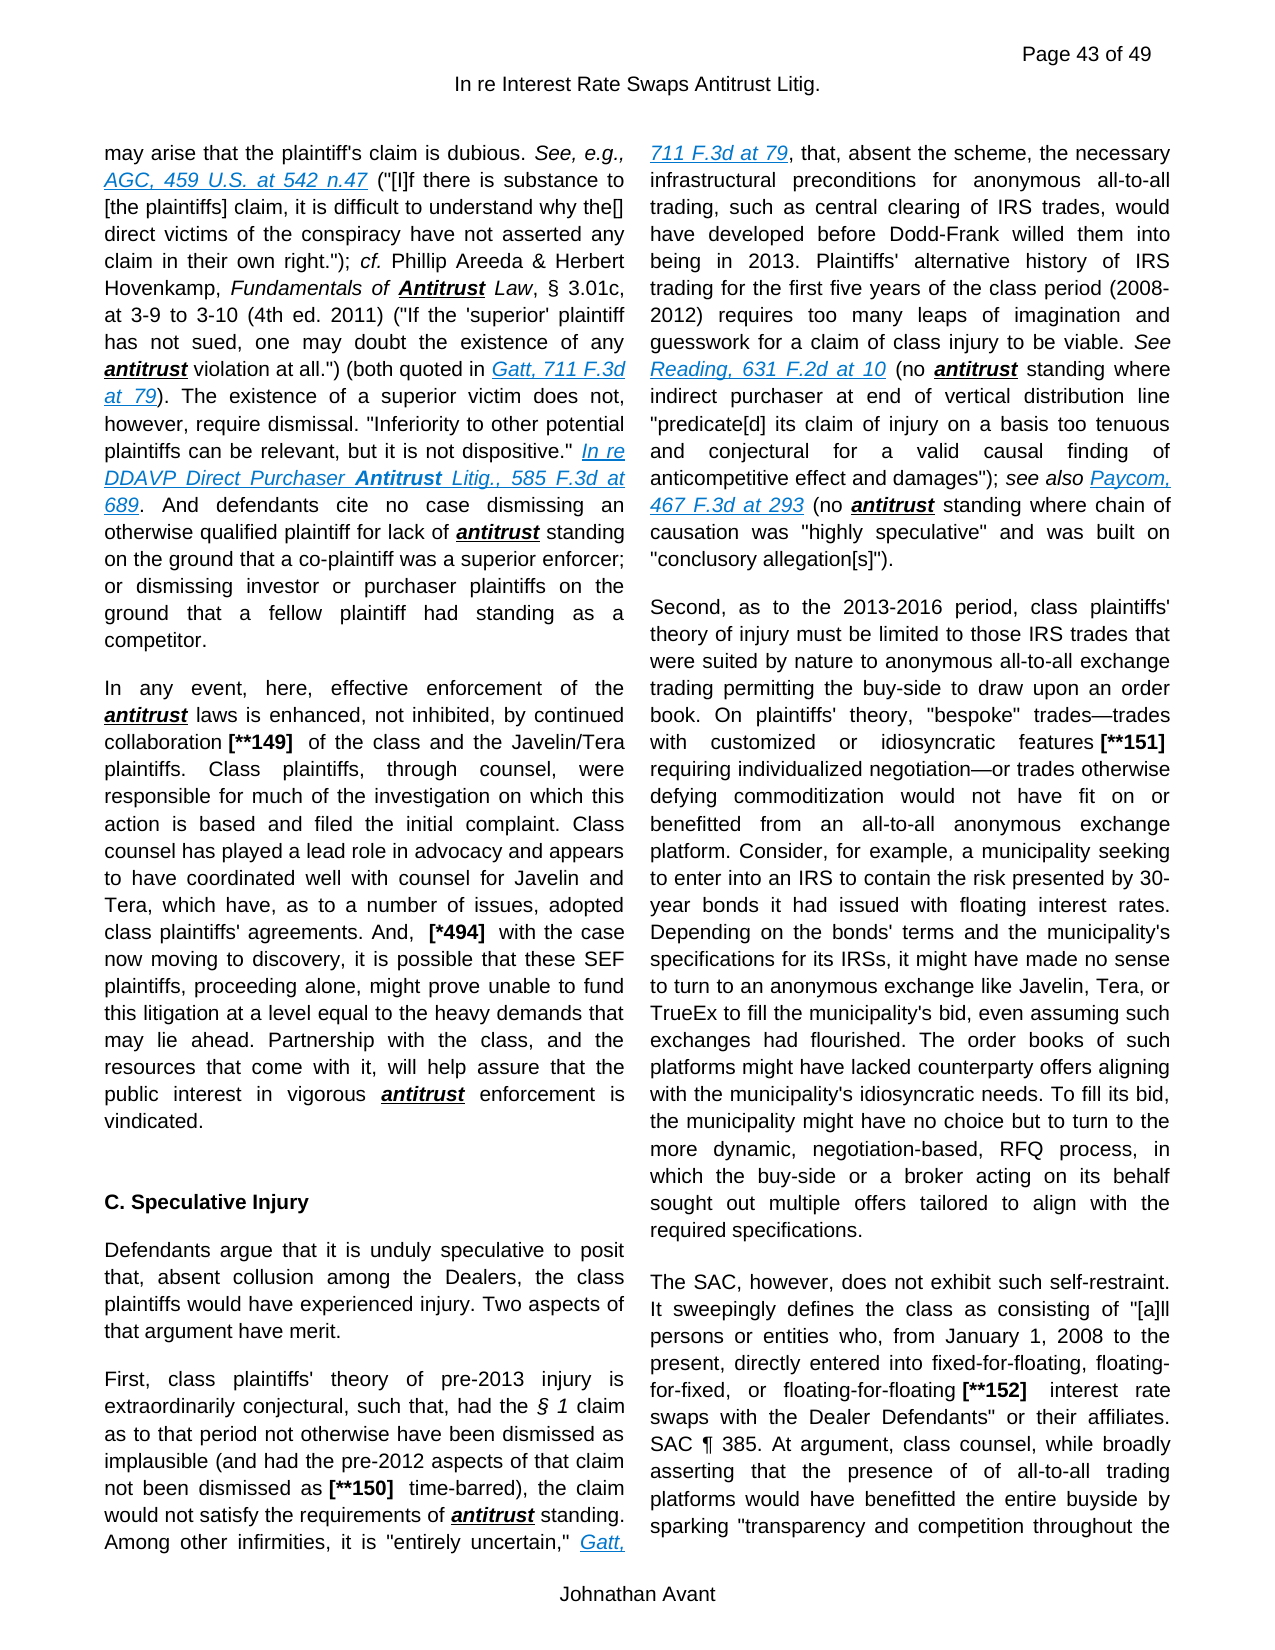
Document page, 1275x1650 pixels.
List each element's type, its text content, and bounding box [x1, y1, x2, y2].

text Defendants argue that it is unduly speculative to posit that, absent collusion among the Dealers, the class plaintiffs would have experienced injury. Two aspects of that argument have merit. [104, 1235, 625, 1343]
text In any event, here, effective enforcement of the antitrust laws is enhanced, not inhibited, by continued collaboration [**149] of the class and the Javelin/Tera plaintiffs. Class plaintiffs, through counsel, were responsible for much of the investigation on which this action is based and filed the initial complaint. Class counsel has played a lead role in advocacy and appears to have coordinated well with counsel for Javelin and Tera, which have, as to a number of issues, adopted class plaintiffs' agreements. And, [*494] with the case now moving to discovery, it is possible that these SEF plaintiffs, proceeding alone, might prove unable to fund this litigation at a level equal to the heavy demands that may lie ahead. Partnership with the class, and the resources that come with it, will help assure that the public interest in vigorous antitrust enforcement is vindicated. [104, 673, 625, 1133]
text Second, as to the 2013-2016 period, class plaintiffs' theory of injury must be limited to those IRS trades that were suited by nature to anonymous all-to-all exchange trading permitting the buy-side to draw upon an order book. On plaintiffs' theory, "bespoke" trades—trades with customized or idiosyncratic features [**151] requiring individualized negotiation—or trades otherwise defying commoditization would not have fit on or benefitted from an all-to-all anonymous exchange platform. Consider, for example, a municipality seeking to enter into an IRS to contain the risk presented by 30-year bonds it had issued with floating interest rates. Depending on the bonds' terms and the municipality's specifications for its IRSs, it might have made no sense to turn to an anonymous exchange like Javelin, Tera, or TrueEx to fill the municipality's bid, even assuming such exchanges had flourished. The order books of such platforms might have lacked counterparty offers aligning with the municipality's idiosyncratic needs. To fill its bid, the municipality might have no choice but to turn to the more dynamic, negotiation-based, RFQ process, in which the buy-side or a broker acting on its behalf sought out multiple offers tailored to align with the required specifications. [650, 592, 1171, 1242]
text C. Speculative Injury [104, 1158, 625, 1214]
text First, class plaintiffs' theory of pre-2013 injury is extraordinarily conjectural, such that, had the § 1 claim as to that period not otherwise have been dismissed as implausible (and had the pre-2012 aspects of that claim not been dismissed as [**150] time-barred), the claim would not satisfy the requirements of antitrust standing. Among other infirmities, it is "entirely uncertain," Gatt, 711 F.3d at 79, that, absent the scheme, the necessary infrastructural preconditions for anonymous all-to-all trading, such as central clearing of IRS trades, would have developed before Dodd-Frank willed them into being in 2013. Plaintiffs' alternative history of IRS trading for the first five years of the class period (2008-2012) requires too many leaps of imagination and guesswork for a claim of class injury to be viable. See Reading, 631 F.2d at 10 (no antitrust standing where indirect purchaser at end of vertical distribution line "predicate[d] its claim of injury on a basis too tenuous and conjectural for a valid causal finding of anticompetitive effect and damages"); see also Paycom, 467 F.3d at 293 (no antitrust standing where chain of causation was "highly speculative" and was built on "conclusory allegation[s]"). [104, 1364, 625, 1554]
text First, class plaintiffs' theory of pre-2013 injury is extraordinarily conjectural, such that, had the § 1 claim as to that period not otherwise have been dismissed as implausible (and had the pre-2012 aspects of that claim not been dismissed as [**150] time-barred), the claim would not satisfy the requirements of antitrust standing. Among other infirmities, it is "entirely uncertain," Gatt, 711 F.3d at 79, that, absent the scheme, the necessary infrastructural preconditions for anonymous all-to-all trading, such as central clearing of IRS trades, would have developed before Dodd-Frank willed them into being in 2013. Plaintiffs' alternative history of IRS trading for the first five years of the class period (2008-2012) requires too many leaps of imagination and guesswork for a claim of class injury to be viable. See Reading, 631 F.2d at 10 (no antitrust standing where indirect purchaser at end of vertical distribution line "predicate[d] its claim of injury on a basis too tenuous and conjectural for a valid causal finding of anticompetitive effect and damages"); see also Paycom, 467 F.3d at 293 (no antitrust standing where chain of causation was "highly speculative" and was built on "conclusory allegation[s]"). [650, 137, 1171, 571]
